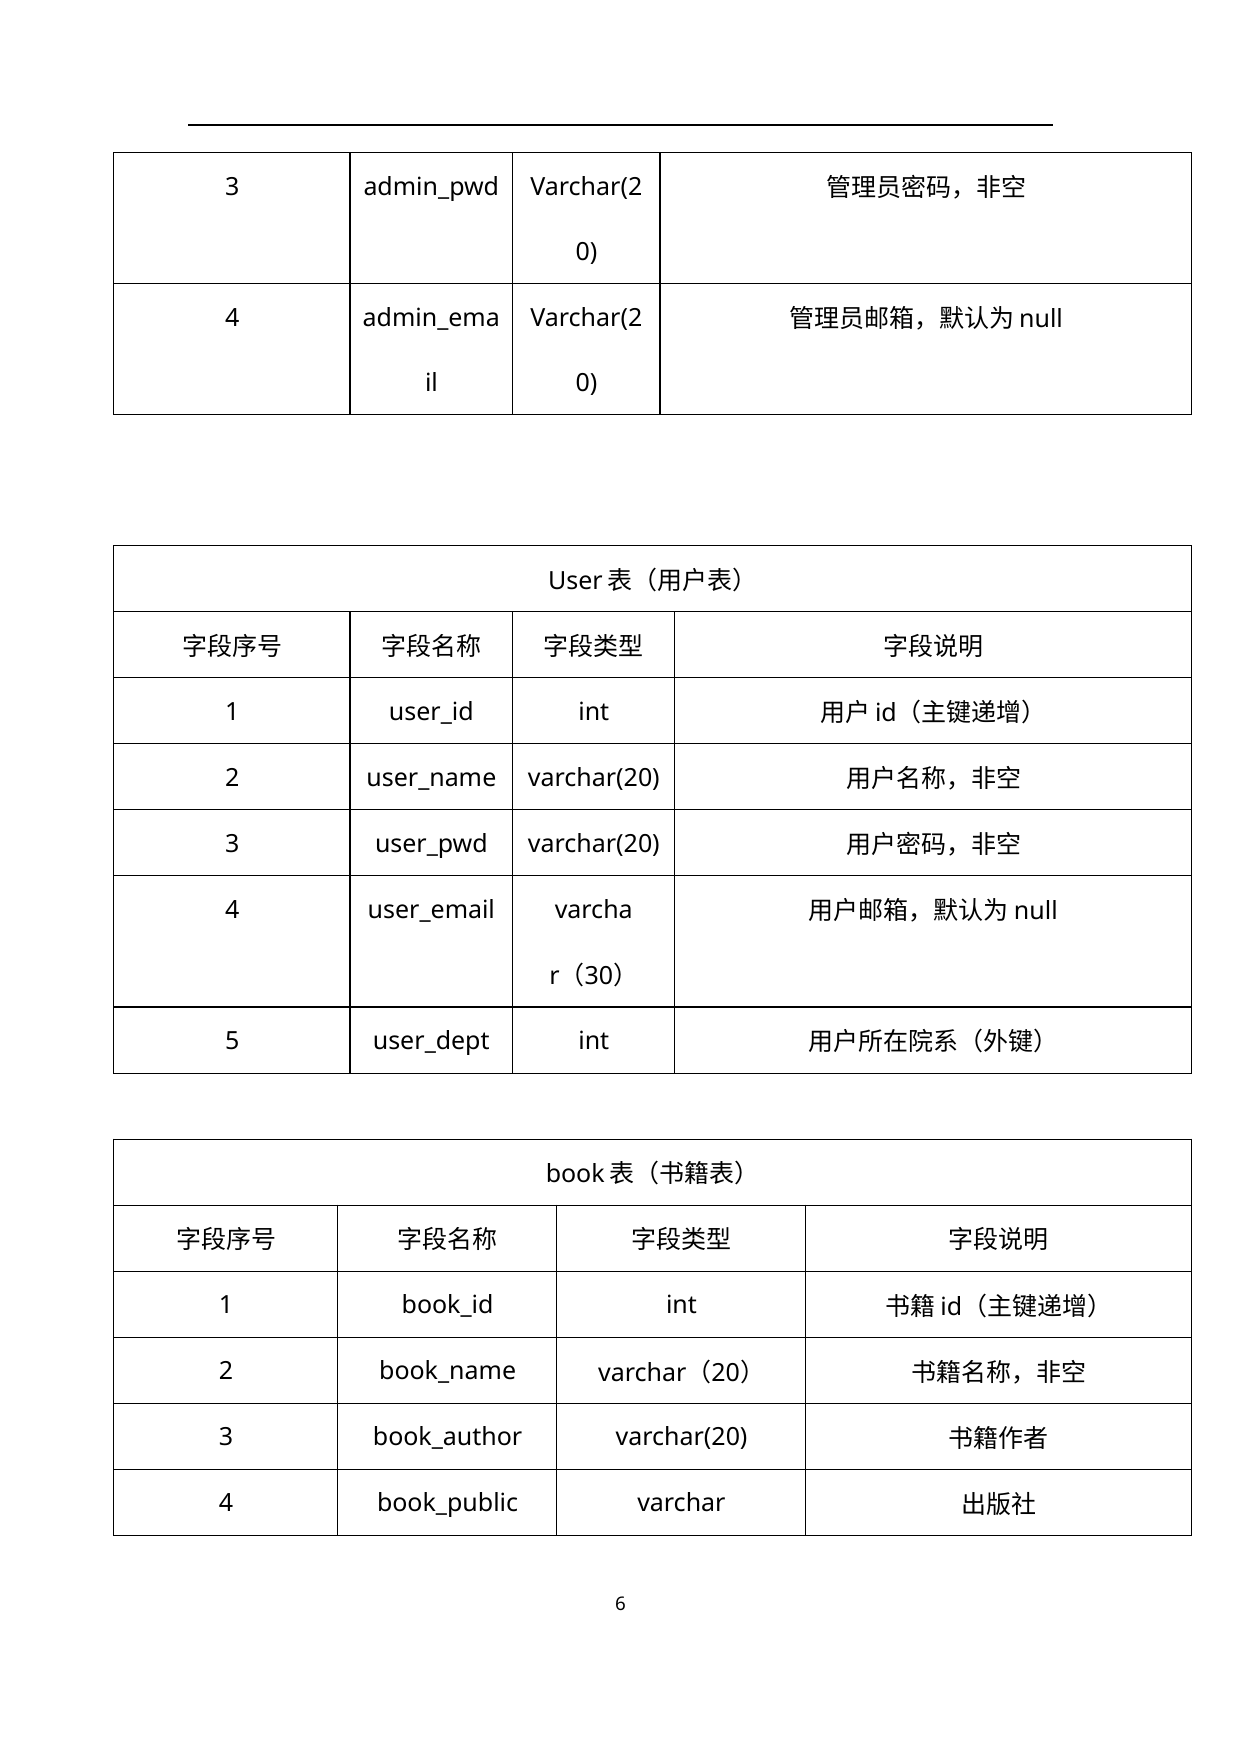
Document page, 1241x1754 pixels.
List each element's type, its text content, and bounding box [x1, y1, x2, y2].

table_cell 字段说明 [806, 1206, 1191, 1271]
table_cell 4 [114, 284, 349, 414]
table_cell 4 [114, 876, 349, 1006]
table_cell int [513, 1008, 674, 1072]
table_cell varchar(20) [513, 810, 674, 875]
table_cell user_id [351, 678, 512, 743]
table_header User表（用户表） [114, 546, 1191, 611]
table_cell 字段名称 [338, 1206, 556, 1271]
table_cell 5 [114, 1008, 349, 1072]
table_cell book_name [338, 1338, 556, 1403]
table_cell int [513, 678, 674, 743]
table_cell 用户密码，非空 [675, 810, 1191, 875]
table_cell 用户id（主键递增） [675, 678, 1191, 743]
table_cell Varchar(20) [513, 153, 659, 283]
table_cell user_email [351, 876, 512, 1006]
table_cell 2 [114, 744, 349, 809]
table_cell 用户名称，非空 [675, 744, 1191, 809]
table_header book表（书籍表） [114, 1140, 1191, 1204]
table_cell varchar(20) [513, 744, 674, 809]
table_cell 字段序号 [114, 1206, 337, 1271]
table_cell book_author [338, 1404, 556, 1469]
table_cell book_public [338, 1470, 556, 1535]
table_cell 字段名称 [351, 612, 512, 677]
table_cell varchar（30） [513, 876, 674, 1006]
table_cell 字段类型 [557, 1206, 805, 1271]
table_cell 3 [114, 153, 349, 283]
table_cell admin_email [351, 284, 512, 414]
table_cell user_name [351, 744, 512, 809]
table_cell 3 [114, 1404, 337, 1469]
table_cell 用户所在院系（外键） [675, 1008, 1191, 1072]
table_cell 1 [114, 678, 349, 743]
table_cell 3 [114, 810, 349, 875]
table_cell 1 [114, 1272, 337, 1337]
table_cell 字段说明 [675, 612, 1191, 677]
table_cell book_id [338, 1272, 556, 1337]
table_cell Varchar(20) [513, 284, 659, 414]
table_cell varchar（20） [557, 1338, 805, 1403]
table_cell 书籍作者 [806, 1404, 1191, 1469]
table_cell 用户邮箱，默认为null [675, 876, 1191, 1006]
table_cell 4 [114, 1470, 337, 1535]
table_cell user_pwd [351, 810, 512, 875]
table_cell varchar [557, 1470, 805, 1535]
table_cell admin_pwd [351, 153, 512, 283]
table_cell 2 [114, 1338, 337, 1403]
table_cell 字段序号 [114, 612, 349, 677]
table_cell 书籍id（主键递增） [806, 1272, 1191, 1337]
table_cell int [557, 1272, 805, 1337]
table_cell user_dept [351, 1008, 512, 1072]
table_cell varchar(20) [557, 1404, 805, 1469]
table_cell 管理员密码，非空 [661, 153, 1191, 283]
table_cell 管理员邮箱，默认为null [661, 284, 1191, 414]
table_cell 出版社 [806, 1470, 1191, 1535]
table_cell 书籍名称，非空 [806, 1338, 1191, 1403]
table_cell 字段类型 [513, 612, 674, 677]
